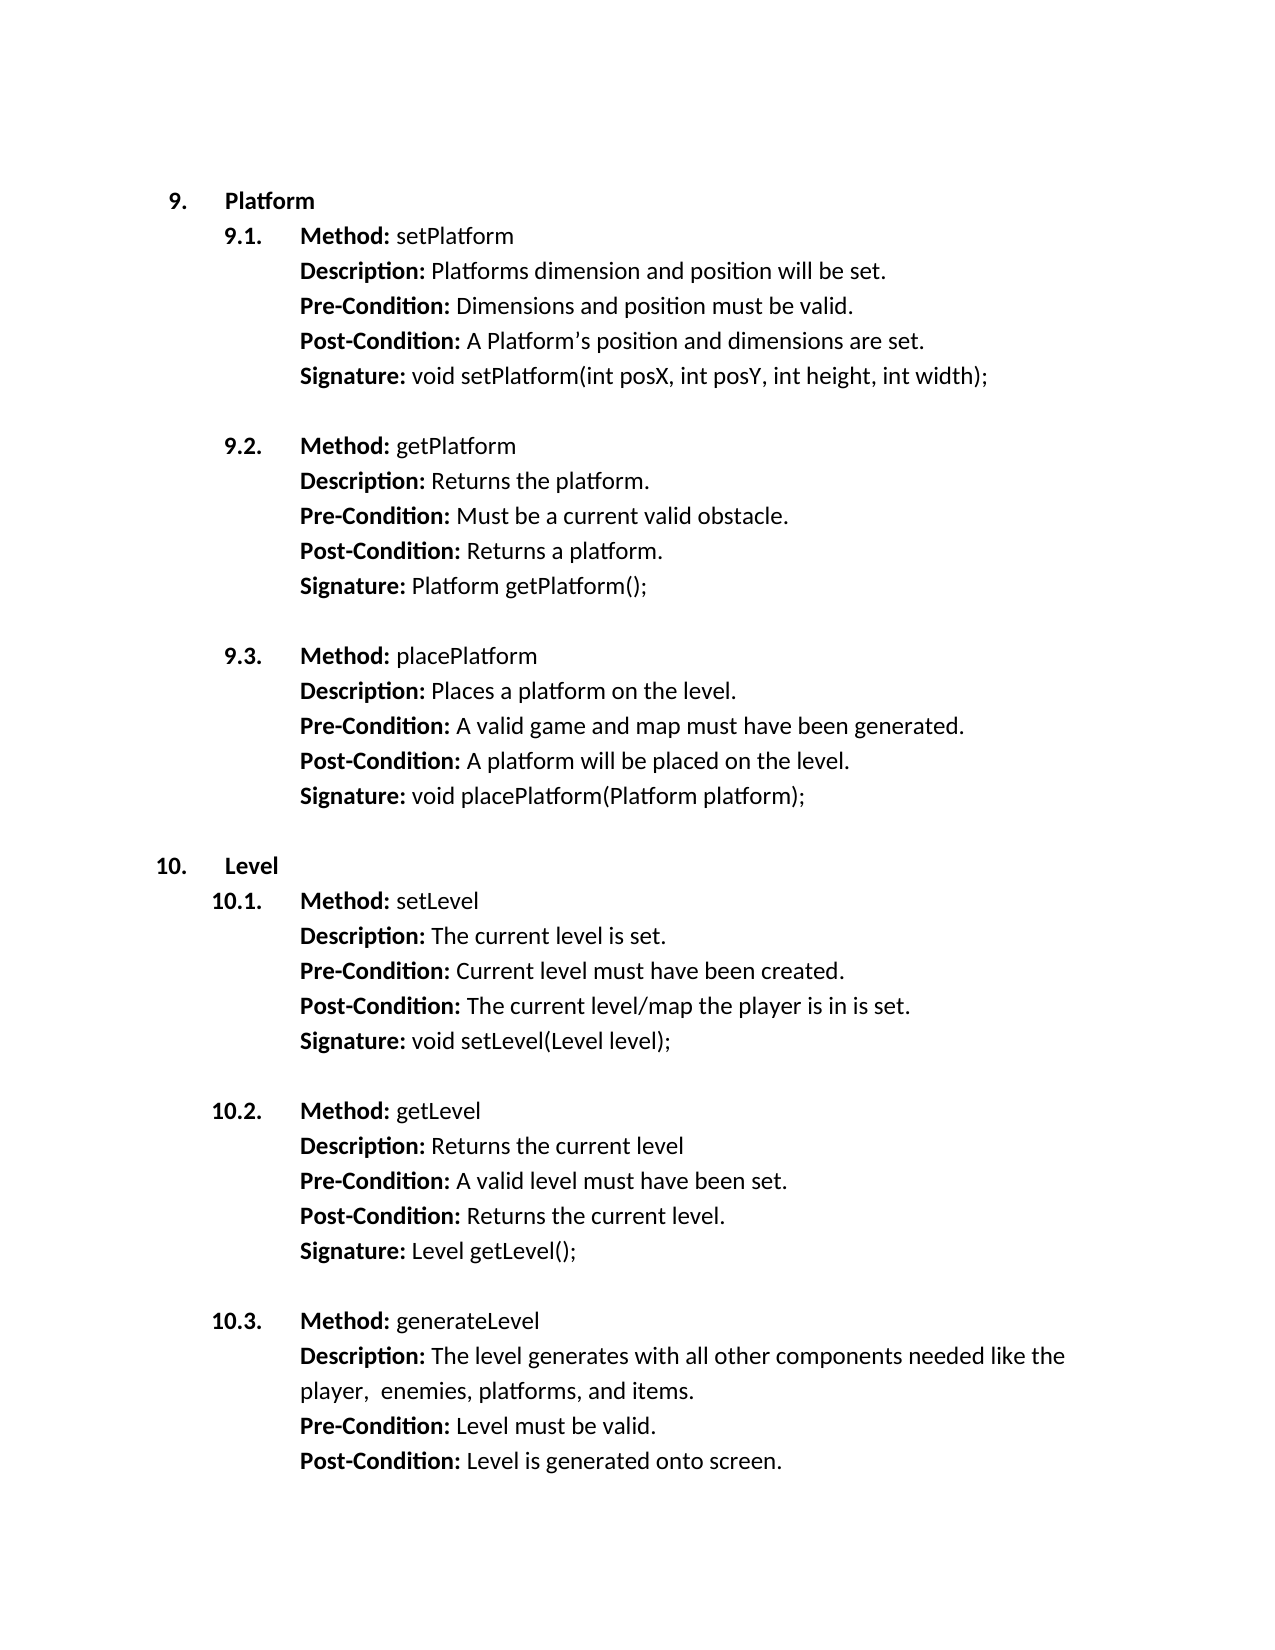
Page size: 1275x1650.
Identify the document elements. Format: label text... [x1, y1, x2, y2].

text Post-Condition: Returns a platform. [225, 535, 1125, 566]
text Description: The current level is set. [300, 920, 1125, 951]
list Method: setPlatform [262, 220, 1125, 251]
text Pre-Condition: Level must be valid. [225, 1410, 1125, 1441]
text player, enemies, platforms, and items. [225, 1375, 1125, 1406]
text Description: Places a platform on the level. [225, 675, 1125, 706]
text Post-Condition: The current level/map the player is in is set. [300, 990, 1125, 1021]
text Signature: void setLevel(Level level); [300, 1025, 1125, 1056]
text Signature: void setPlatform(int posX, int posY, int height, int width); [225, 360, 1125, 391]
list Method: setLevel [262, 885, 1125, 916]
text Pre-Condition: Must be a current valid obstacle. [225, 500, 1125, 531]
text Description: Returns the platform. [225, 465, 1125, 496]
text Pre-Condition: Dimensions and position must be valid. [225, 290, 1125, 321]
text Signature: void placePlatform(Platform platform); [225, 780, 1125, 811]
text Pre-Condition: A valid game and map must have been generated. [225, 710, 1125, 741]
text Post-Condition: Returns the current level. [300, 1200, 1125, 1231]
text Pre-Condition: A valid level must have been set. [300, 1165, 1125, 1196]
text Post-Condition: A Platform’s position and dimensions are set. [225, 325, 1125, 356]
text Signature: Level getLevel(); [300, 1235, 1125, 1266]
text Signature: Platform getPlatform(); [225, 570, 1125, 601]
list Level [187, 850, 1125, 881]
text Description: Platforms dimension and position will be set. [225, 255, 1125, 286]
text Description: The level generates with all other components needed like the [225, 1340, 1125, 1371]
text Description: Returns the current level [300, 1130, 1125, 1161]
list Platform [187, 185, 1125, 216]
list Method: getLevel [262, 1095, 1125, 1126]
list Method: generateLevel [262, 1305, 1125, 1336]
list Method: placePlatform [262, 640, 1125, 671]
list Method: getPlatform [262, 430, 1125, 461]
text Post-Condition: A platform will be placed on the level. [225, 745, 1125, 776]
text Pre-Condition: Current level must have been created. [300, 955, 1125, 986]
text Post-Condition: Level is generated onto screen. [225, 1445, 1125, 1476]
